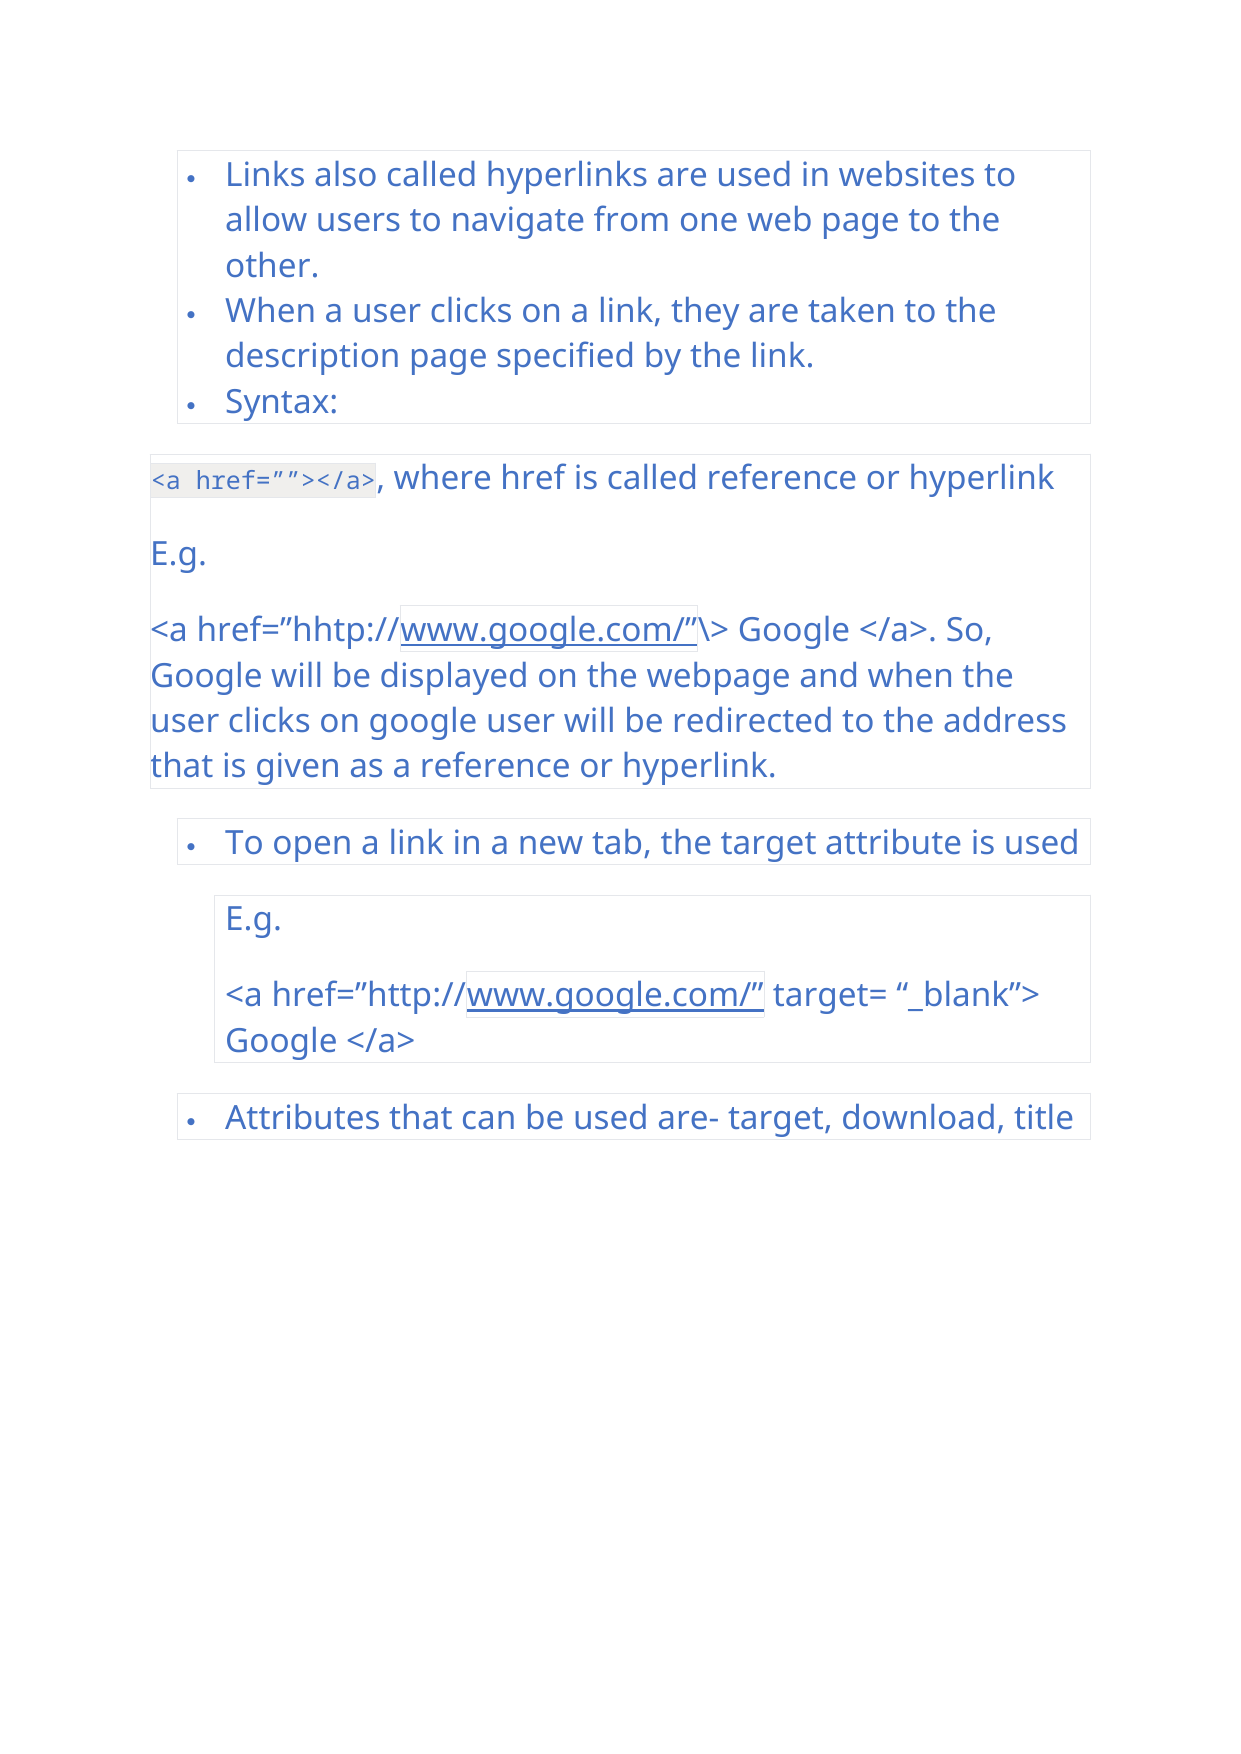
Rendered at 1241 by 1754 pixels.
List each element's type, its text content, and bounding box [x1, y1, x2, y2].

list Syntax: [178, 377, 1090, 423]
list When a user clicks on a link, they are taken to the description page specified by the link. [178, 286, 1090, 377]
list To open a link in a new tab, the target attribute is used [178, 819, 1090, 864]
text <a href=”hhtp://www.google.com/”\> Google </a>. So, Google will be displayed on the webpage and when the user clicks on google user will be redirected to the address that is given as a reference or hyperlink. [151, 604, 1090, 788]
list Attributes that can be used are- target, download, title [178, 1094, 1090, 1139]
text <a href=””></a>, where href is called reference or hyperlink [151, 455, 1090, 499]
text E.g. [151, 529, 1090, 575]
list Links also called hyperlinks are used in websites to allow users to navigate from one web page to the other. [178, 151, 1090, 286]
text E.g. [215, 896, 1090, 941]
text <a href=”http://www.google.com/” target= “_blank”> Google </a> [215, 970, 1090, 1062]
